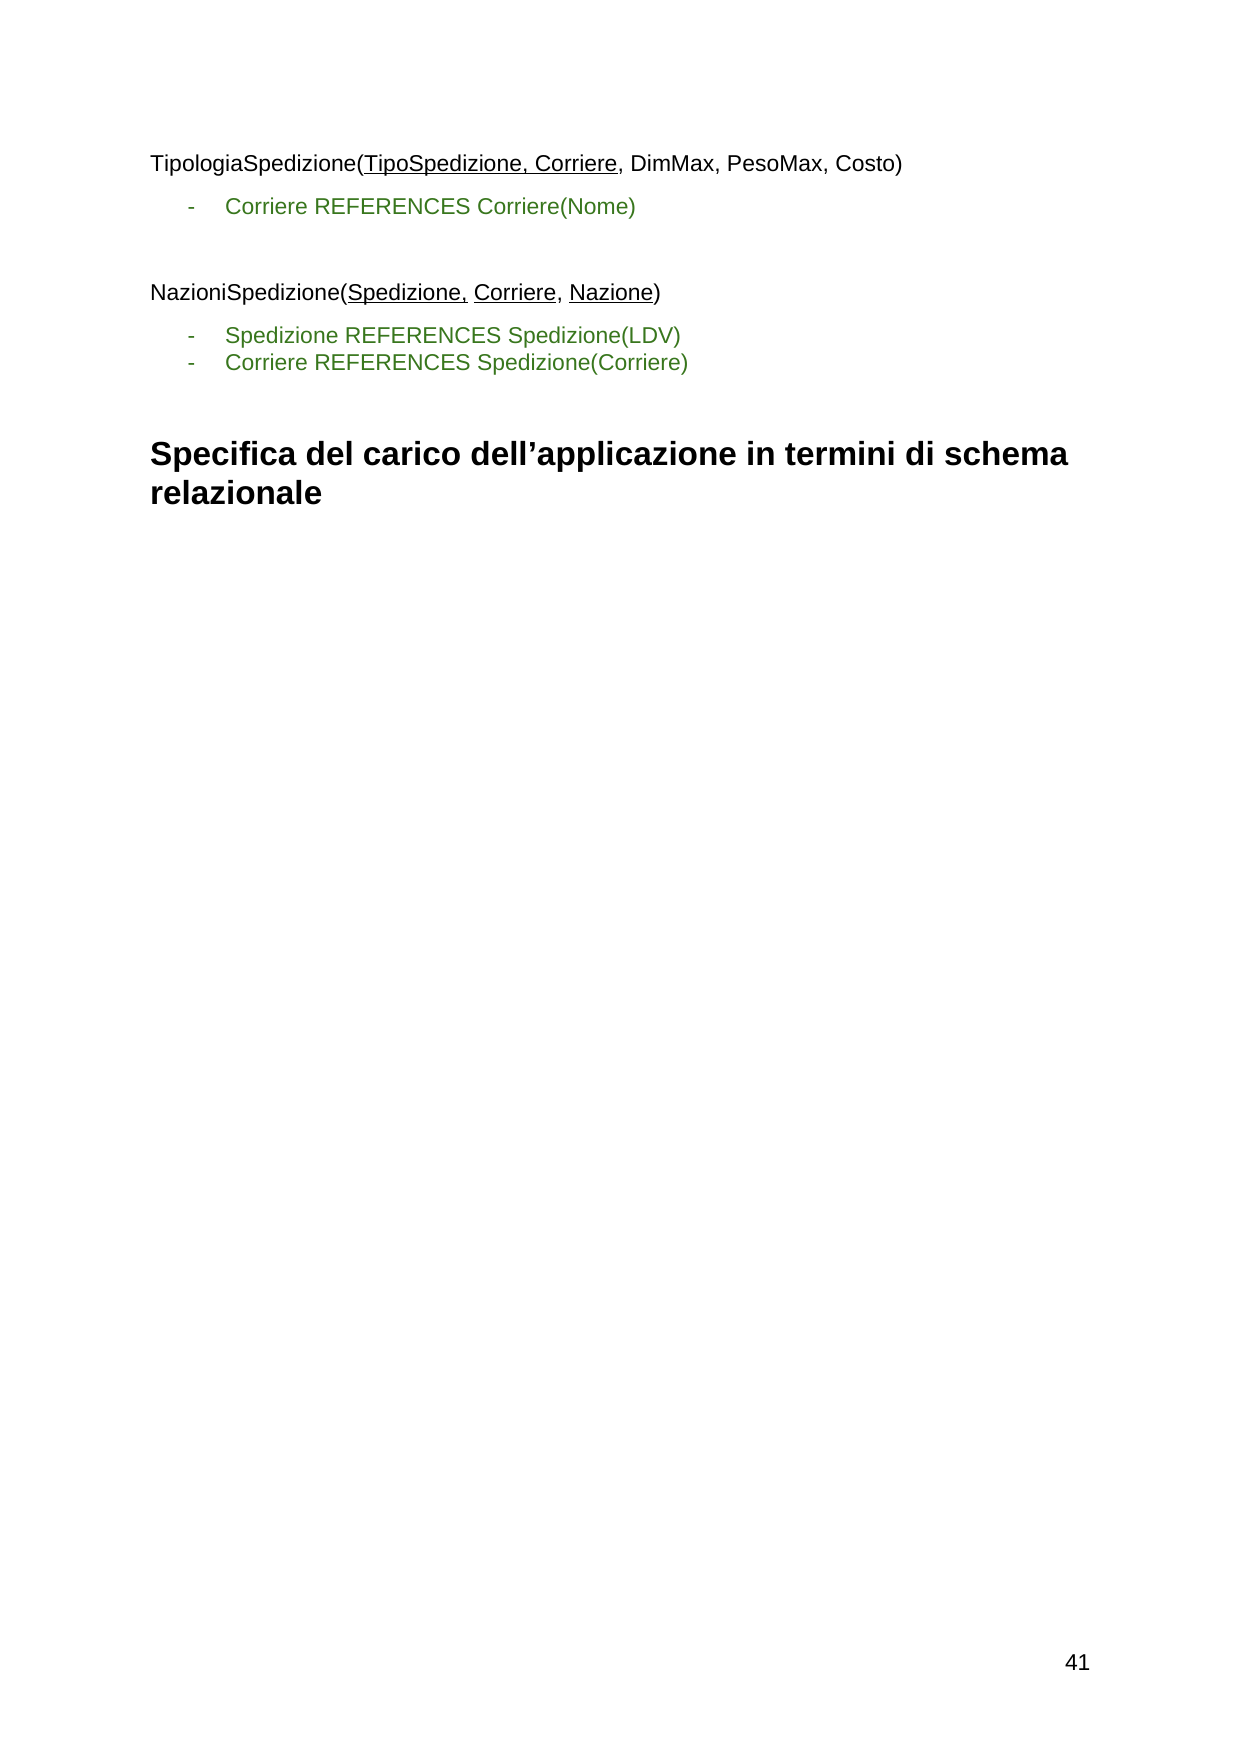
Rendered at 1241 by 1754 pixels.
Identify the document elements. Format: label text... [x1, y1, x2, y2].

list Corriere REFERENCES Corriere(Nome) [187, 193, 1090, 219]
text TipologiaSpedizione(TipoSpedizione, Corriere, DimMax, PesoMax, Costo) [150, 150, 1090, 176]
text NazioniSpedizione(Spedizione, Corriere, Nazione) [150, 279, 1090, 305]
list Spedizione REFERENCES Spedizione(LDV) [187, 322, 1090, 348]
text Specifica del carico dell’applicazione in termini di schema relazionale [150, 434, 1090, 511]
list Corriere REFERENCES Spedizione(Corriere) [187, 348, 1090, 375]
